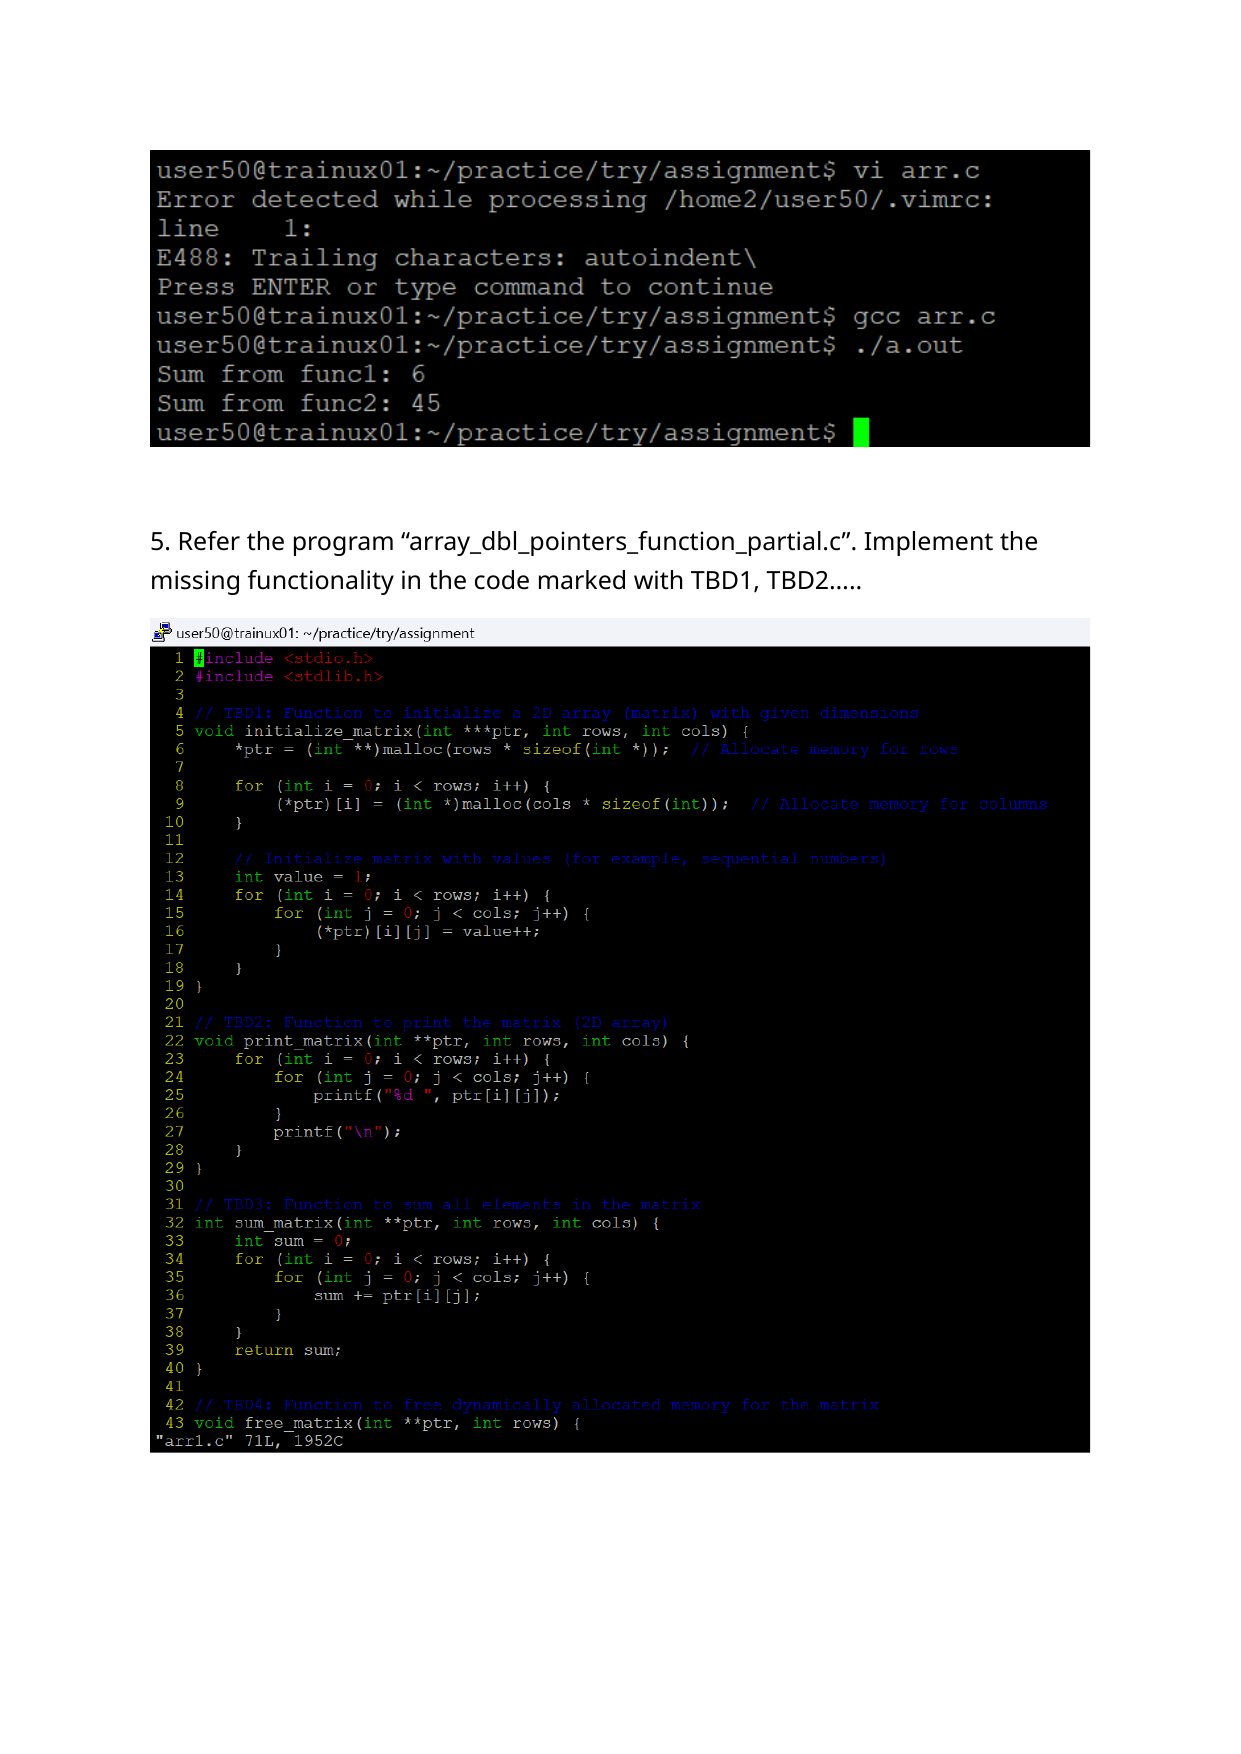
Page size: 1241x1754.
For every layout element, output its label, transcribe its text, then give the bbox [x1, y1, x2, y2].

text 5. Refer the program “array_dbl_pointers_function_partial.c”. Implement the missing functionality in the code marked with TBD1, TBD2….. [150, 524, 1090, 597]
picture [150, 618, 1091, 1453]
picture [150, 150, 1091, 447]
